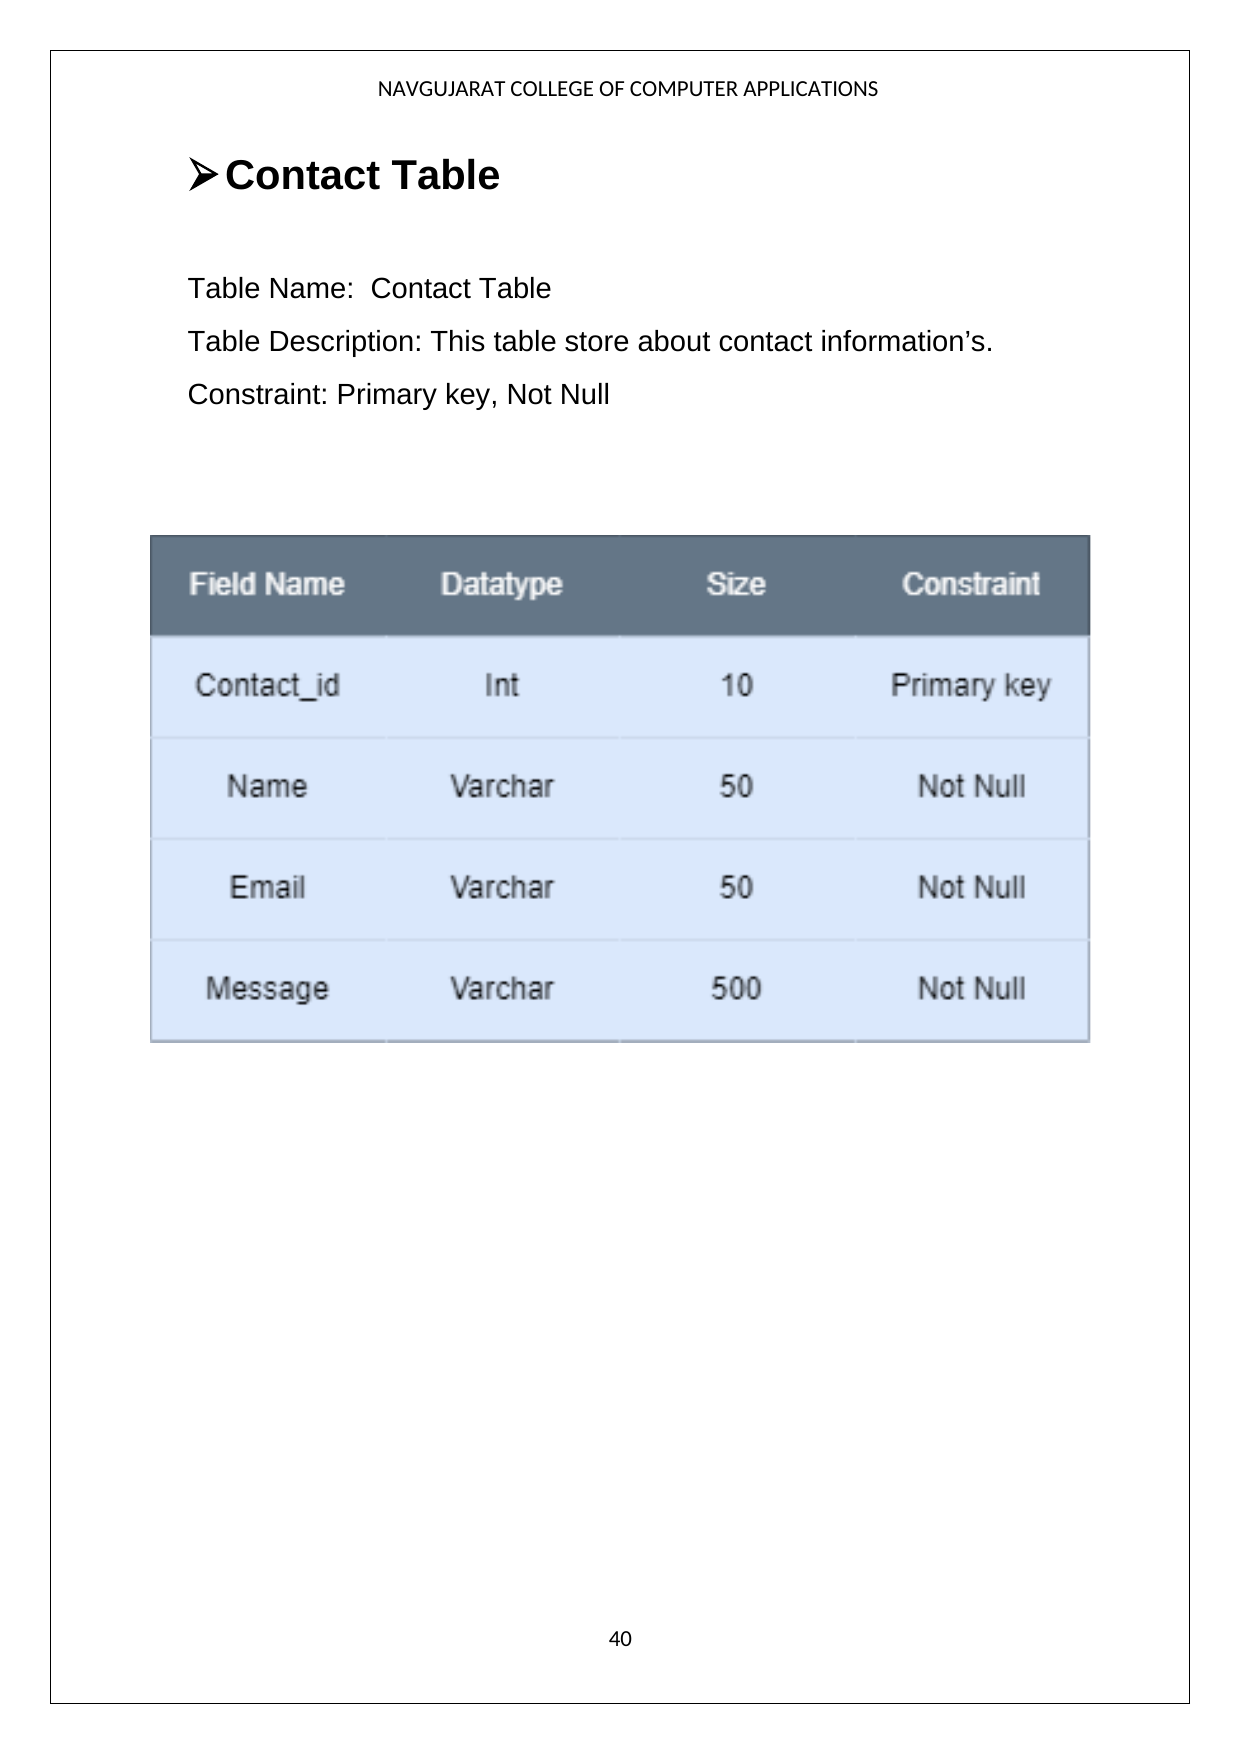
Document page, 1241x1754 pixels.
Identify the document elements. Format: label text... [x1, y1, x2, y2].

text Constraint: Primary key, Not Null [187, 377, 1090, 411]
list Contact Table [187, 150, 1090, 198]
text Table Name: Contact Table [187, 271, 1090, 305]
text Table Description: This table store about contact information’s. [187, 324, 1090, 358]
picture [150, 535, 1091, 1043]
